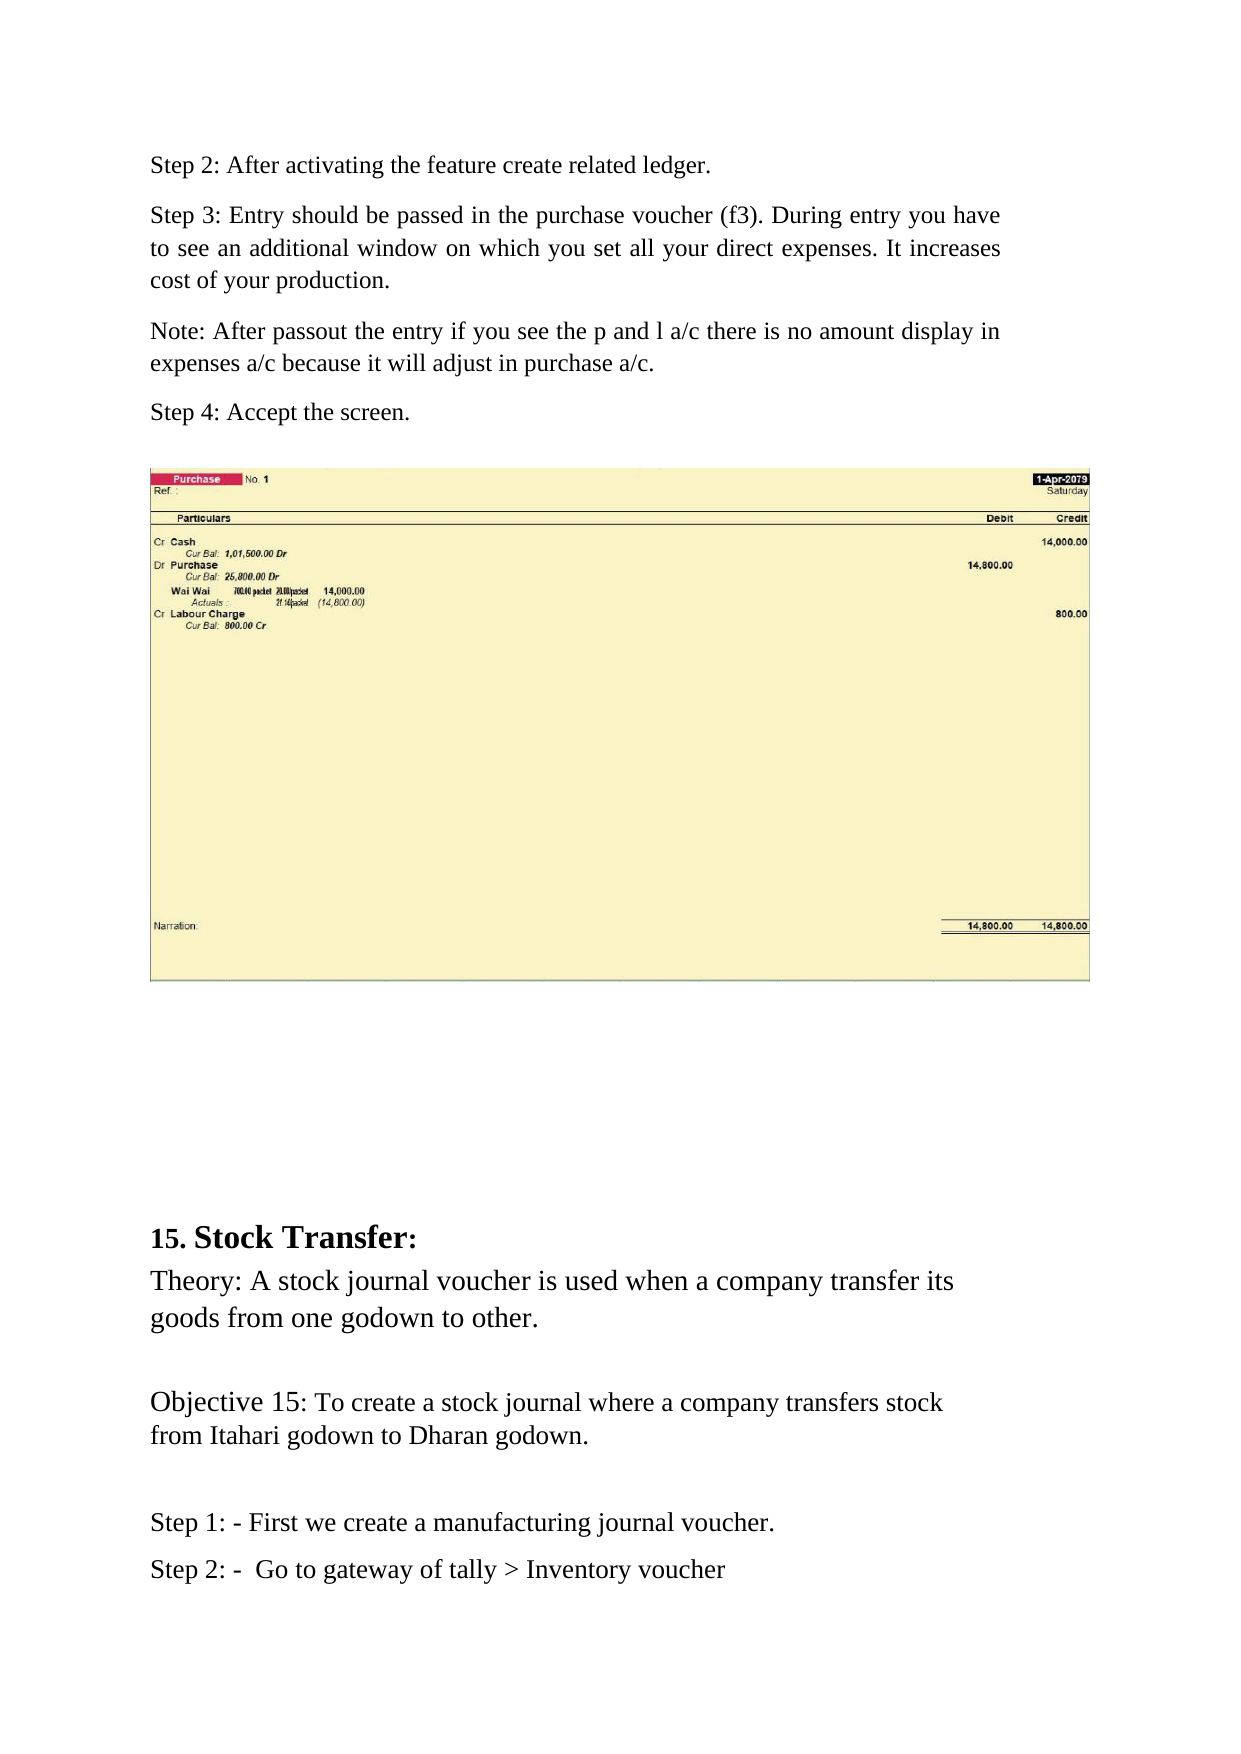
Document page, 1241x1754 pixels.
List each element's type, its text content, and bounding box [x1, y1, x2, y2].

text Step 2: - Go to gateway of tally > Inventory voucher [150, 1553, 1090, 1584]
text Step 1: - First we create a manufacturing journal voucher. [150, 1506, 1090, 1538]
picture [150, 468, 1090, 982]
text Step 4: Accept the screen. [150, 397, 1090, 426]
text Theory: A stock journal voucher is used when a company transfer its goods from one godown to other. [150, 1263, 1002, 1333]
text Step 2: After activating the feature create related ledger. [150, 150, 1090, 179]
text Objective 15: To create a stock journal where a company transfers stock from Itahari godown to Dharan godown. [150, 1384, 1002, 1450]
text Step 3: Entry should be passed in the purchase voucher (f3). During entry you have to see an additional window on which you set all your direct expenses. It increases cost of your production. [150, 201, 1002, 294]
text Note: After passout the entry if you see the p and l a/c there is no amount display in expenses a/c because it will adjust in purchase a/c. [150, 316, 1002, 376]
list Stock Transfer: [150, 1217, 1090, 1256]
